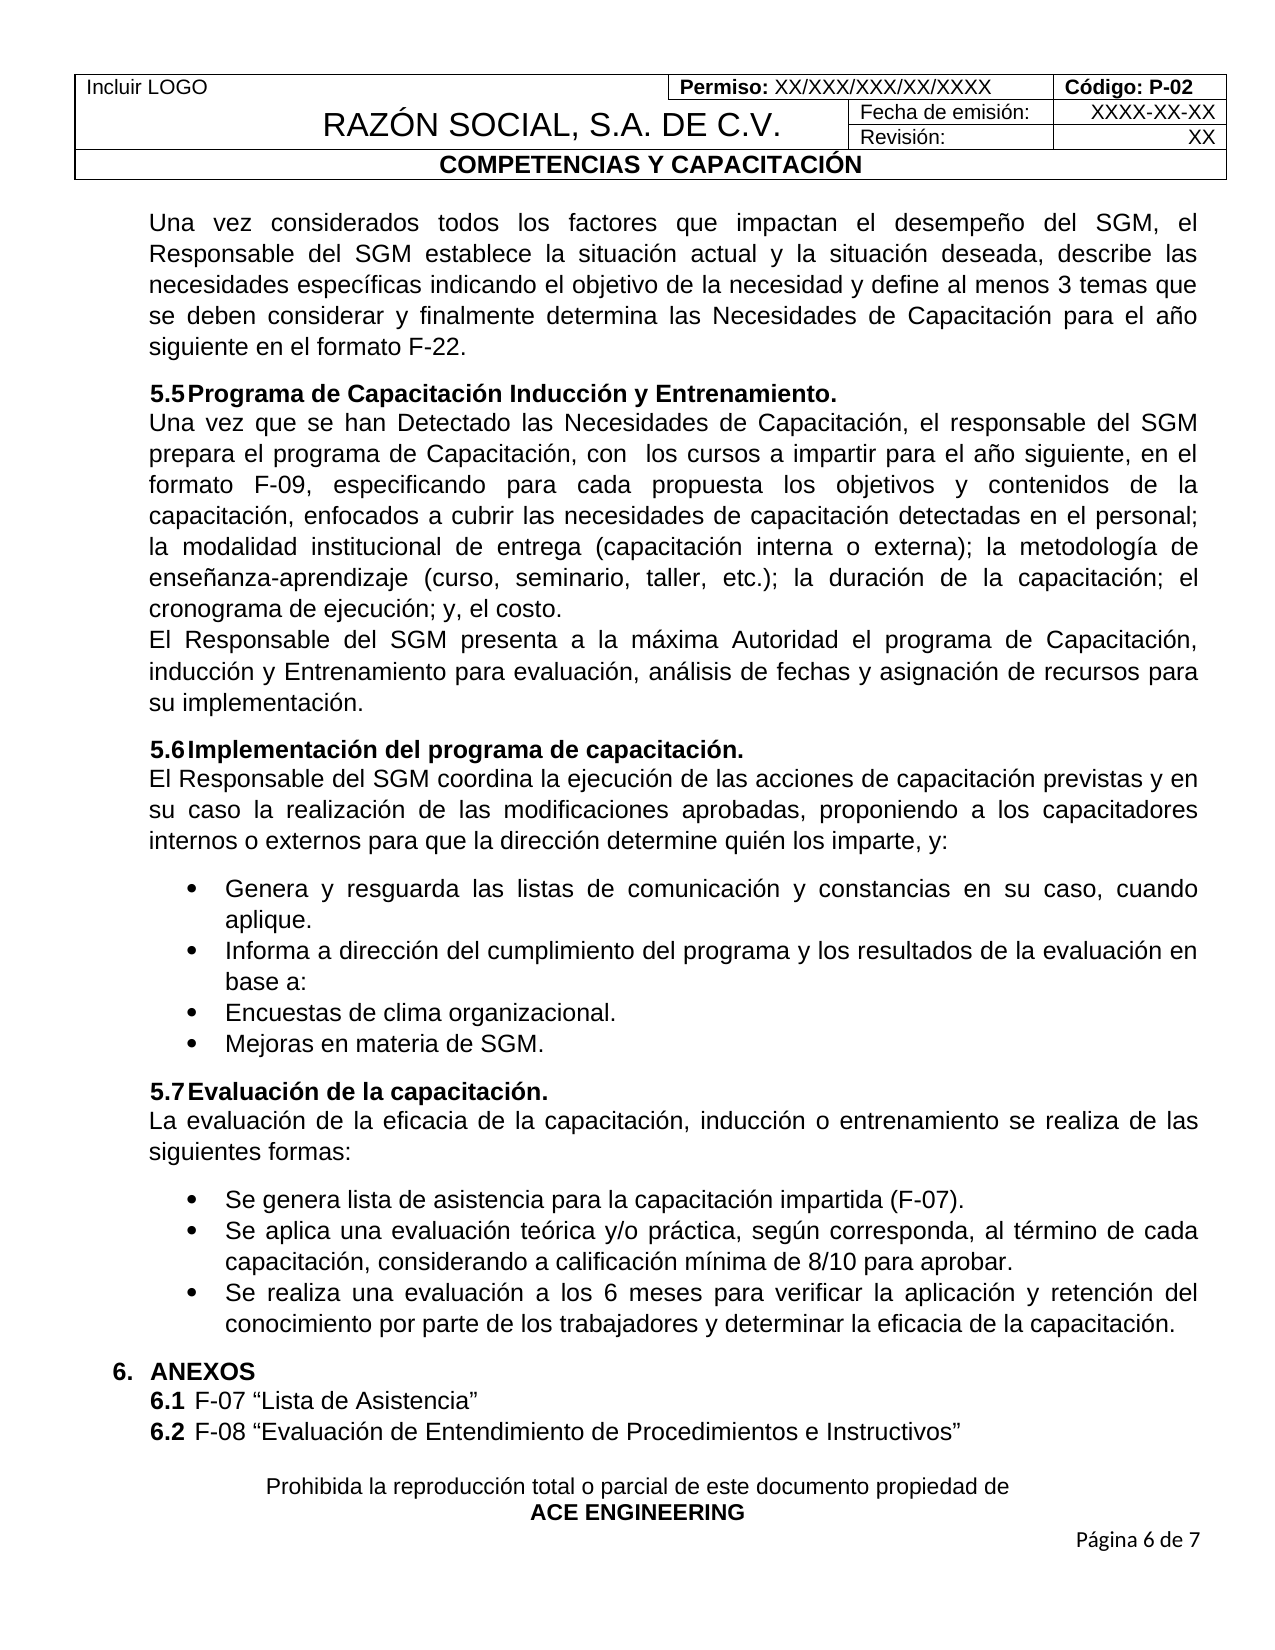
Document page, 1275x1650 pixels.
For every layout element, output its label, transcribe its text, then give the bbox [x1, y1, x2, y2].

list Se aplica una evaluación teórica y/o práctica, según corresponda, al término de cada capacitación, considerando a calificación mínima de 8/10 para aprobar. [187, 1216, 1200, 1276]
list Informa a dirección del cumplimiento del programa y los resultados de la evaluación en base a: [187, 936, 1200, 996]
subtitle Implementación del programa de capacitación. [150, 735, 1200, 764]
subtitle ANEXOS [112, 1357, 1200, 1386]
list F-08 “Evaluación de Entendimiento de Procedimientos e Instructivos” [150, 1417, 1200, 1445]
subtitle Programa de Capacitación Inducción y Entrenamiento. [150, 379, 1200, 408]
subtitle Evaluación de la capacitación. [150, 1077, 1200, 1106]
list Encuestas de clima organizacional. [187, 998, 1200, 1027]
text Una vez que se han Detectado las Necesidades de Capacitación, el responsable del SGM prepara el programa de Capacitación, con los cursos a impartir para el año siguiente, en el formato F-09, especificando para cada propuesta los objetivos y contenidos de la capacitación, enfocados a cubrir las necesidades de capacitación detectadas en el personal; la modalidad institucional de entrega (capacitación interna o externa); la metodología de enseñanza-aprendizaje (curso, seminario, taller, etc.); la duración de la capacitación; el cronograma de ejecución; y, el costo. [149, 408, 1200, 623]
list Mejoras en materia de SGM. [187, 1029, 1200, 1058]
list Genera y resguarda las listas de comunicación y constancias en su caso, cuando aplique. [187, 874, 1200, 934]
text Una vez considerados todos los factores que impactan el desempeño del SGM, el Responsable del SGM establece la situación actual y la situación deseada, describe las necesidades específicas indicando el objetivo de la necesidad y define al menos 3 temas que se deben considerar y finalmente determina las Necesidades de Capacitación para el año siguiente en el formato F-22. [149, 208, 1200, 361]
text La evaluación de la eficacia de la capacitación, inducción o entrenamiento se realiza de las siguientes formas: [149, 1106, 1200, 1166]
list F-07 “Lista de Asistencia” [150, 1386, 1200, 1414]
text El Responsable del SGM presenta a la máxima Autoridad el programa de Capacitación, inducción y Entrenamiento para evaluación, análisis de fechas y asignación de recursos para su implementación. [149, 626, 1200, 716]
list Se realiza una evaluación a los 6 meses para verificar la aplicación y retención del conocimiento por parte de los trabajadores y determinar la eficacia de la capacitación. [187, 1278, 1200, 1338]
text El Responsable del SGM coordina la ejecución de las acciones de capacitación previstas y en su caso la realización de las modificaciones aprobadas, proponiendo a los capacitadores internos o externos para que la dirección determine quién los imparte, y: [149, 764, 1200, 855]
list Se genera lista de asistencia para la capacitación impartida (F-07). [187, 1185, 1200, 1213]
